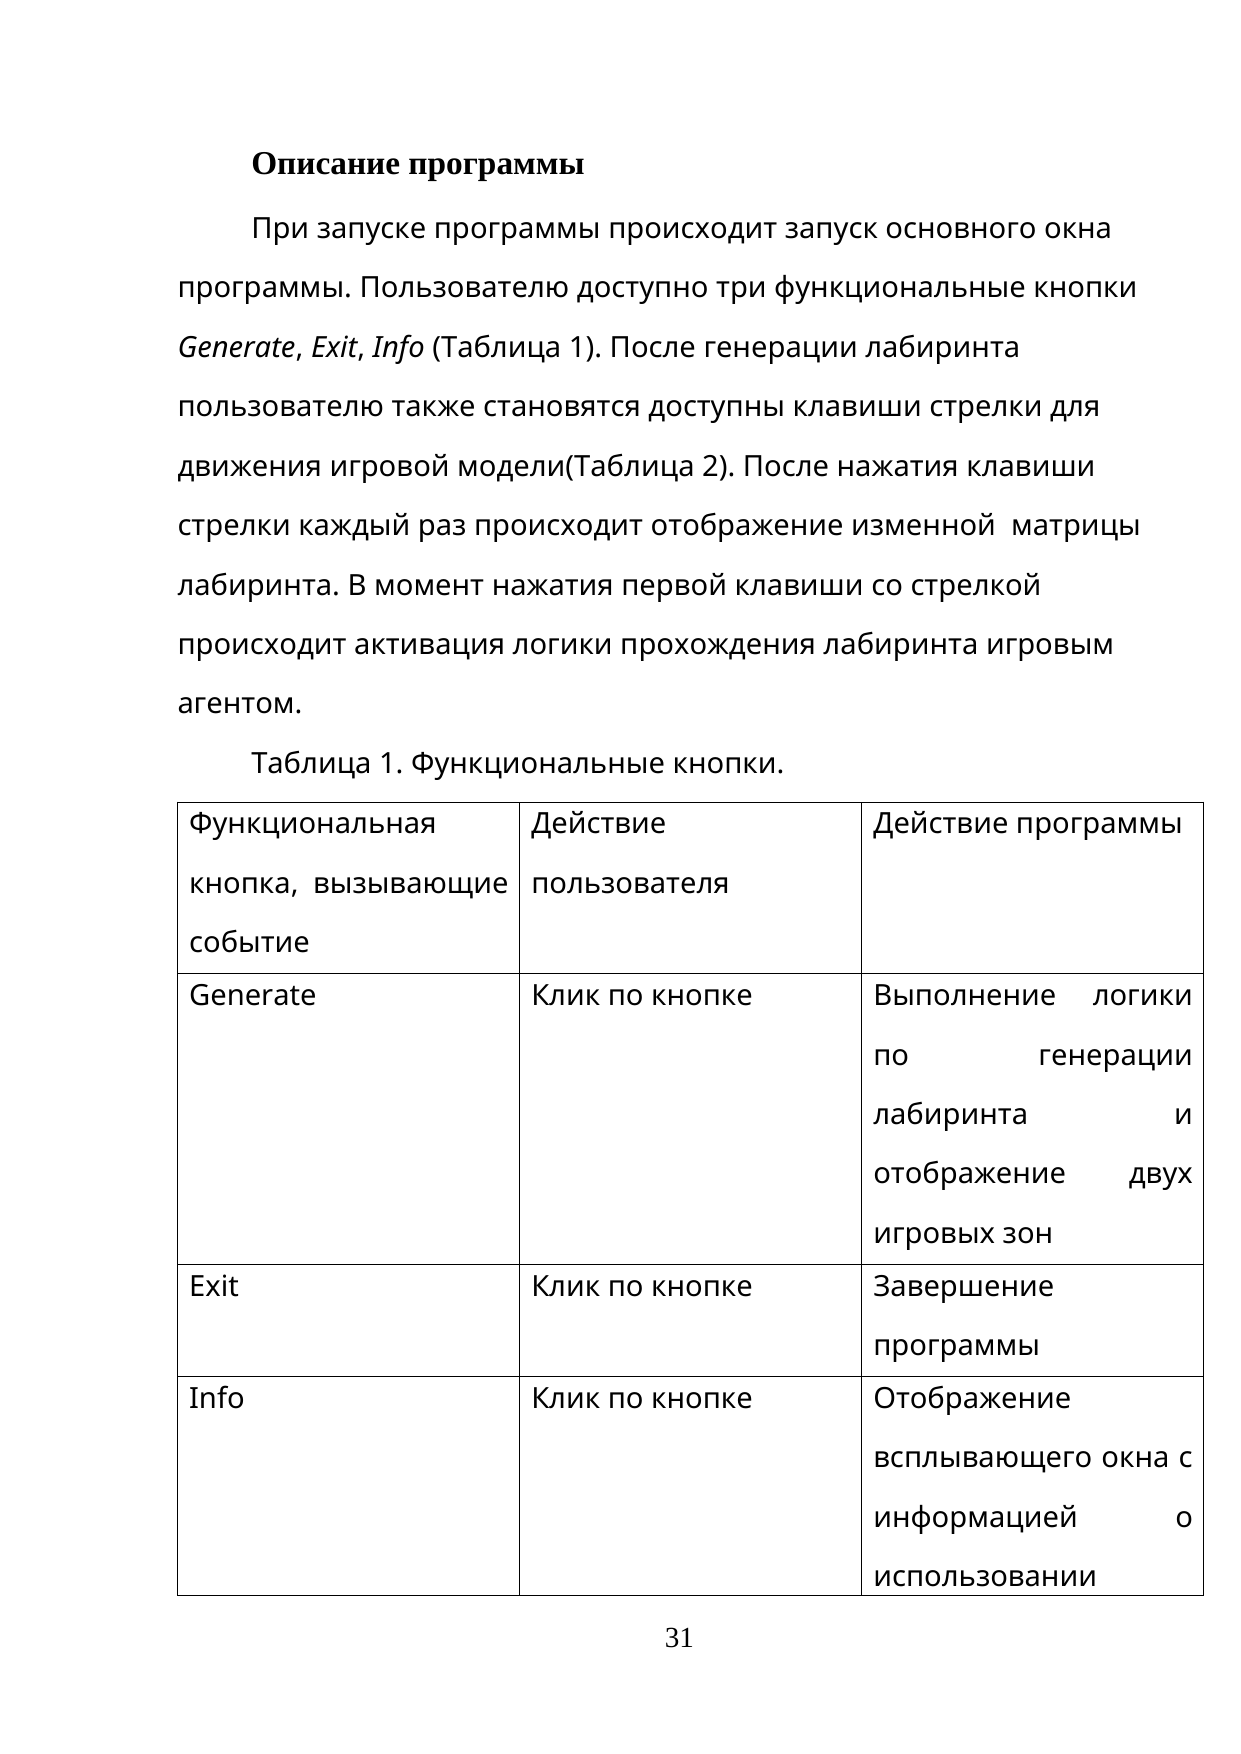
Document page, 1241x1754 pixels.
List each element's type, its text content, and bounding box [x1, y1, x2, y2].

subtitle Описание программы [251, 143, 1181, 181]
table_cell Generate [178, 974, 519, 1264]
table_cell Выполнение логики по генерации лабиринта и отображение двух игровых зон [862, 974, 1203, 1264]
table_header Действие пользователя [520, 803, 861, 973]
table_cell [862, 1377, 1203, 1595]
text Таблица 1. Функциональные кнопки. [177, 742, 1181, 782]
table_cell Клик по кнопке [520, 1265, 861, 1376]
table_cell Клик по кнопке [520, 1377, 861, 1595]
table_header Действие программы [862, 803, 1203, 973]
table_cell Клик по кнопке [520, 974, 861, 1264]
text При запуске программы происходит запуск основного окна программы. Пользователю доступно три функциональные кнопки Generate, Exit, Info (Таблица 1). После генерации лабиринта пользователю также становятся доступны клавиши стрелки для движения игровой модели(Таблица 2). После нажатия клавиши стрелки каждый раз происходит отображение изменной матрицы лабиринта. В момент нажатия первой клавиши со стрелкой происходит активация логики прохождения лабиринта игровым агентом. [177, 207, 1181, 722]
table_header Функциональная кнопка, вызывающие событие [178, 803, 519, 973]
table_cell Завершение программы [862, 1265, 1203, 1376]
table_cell Exit [178, 1265, 519, 1376]
table_cell Info [178, 1377, 519, 1595]
